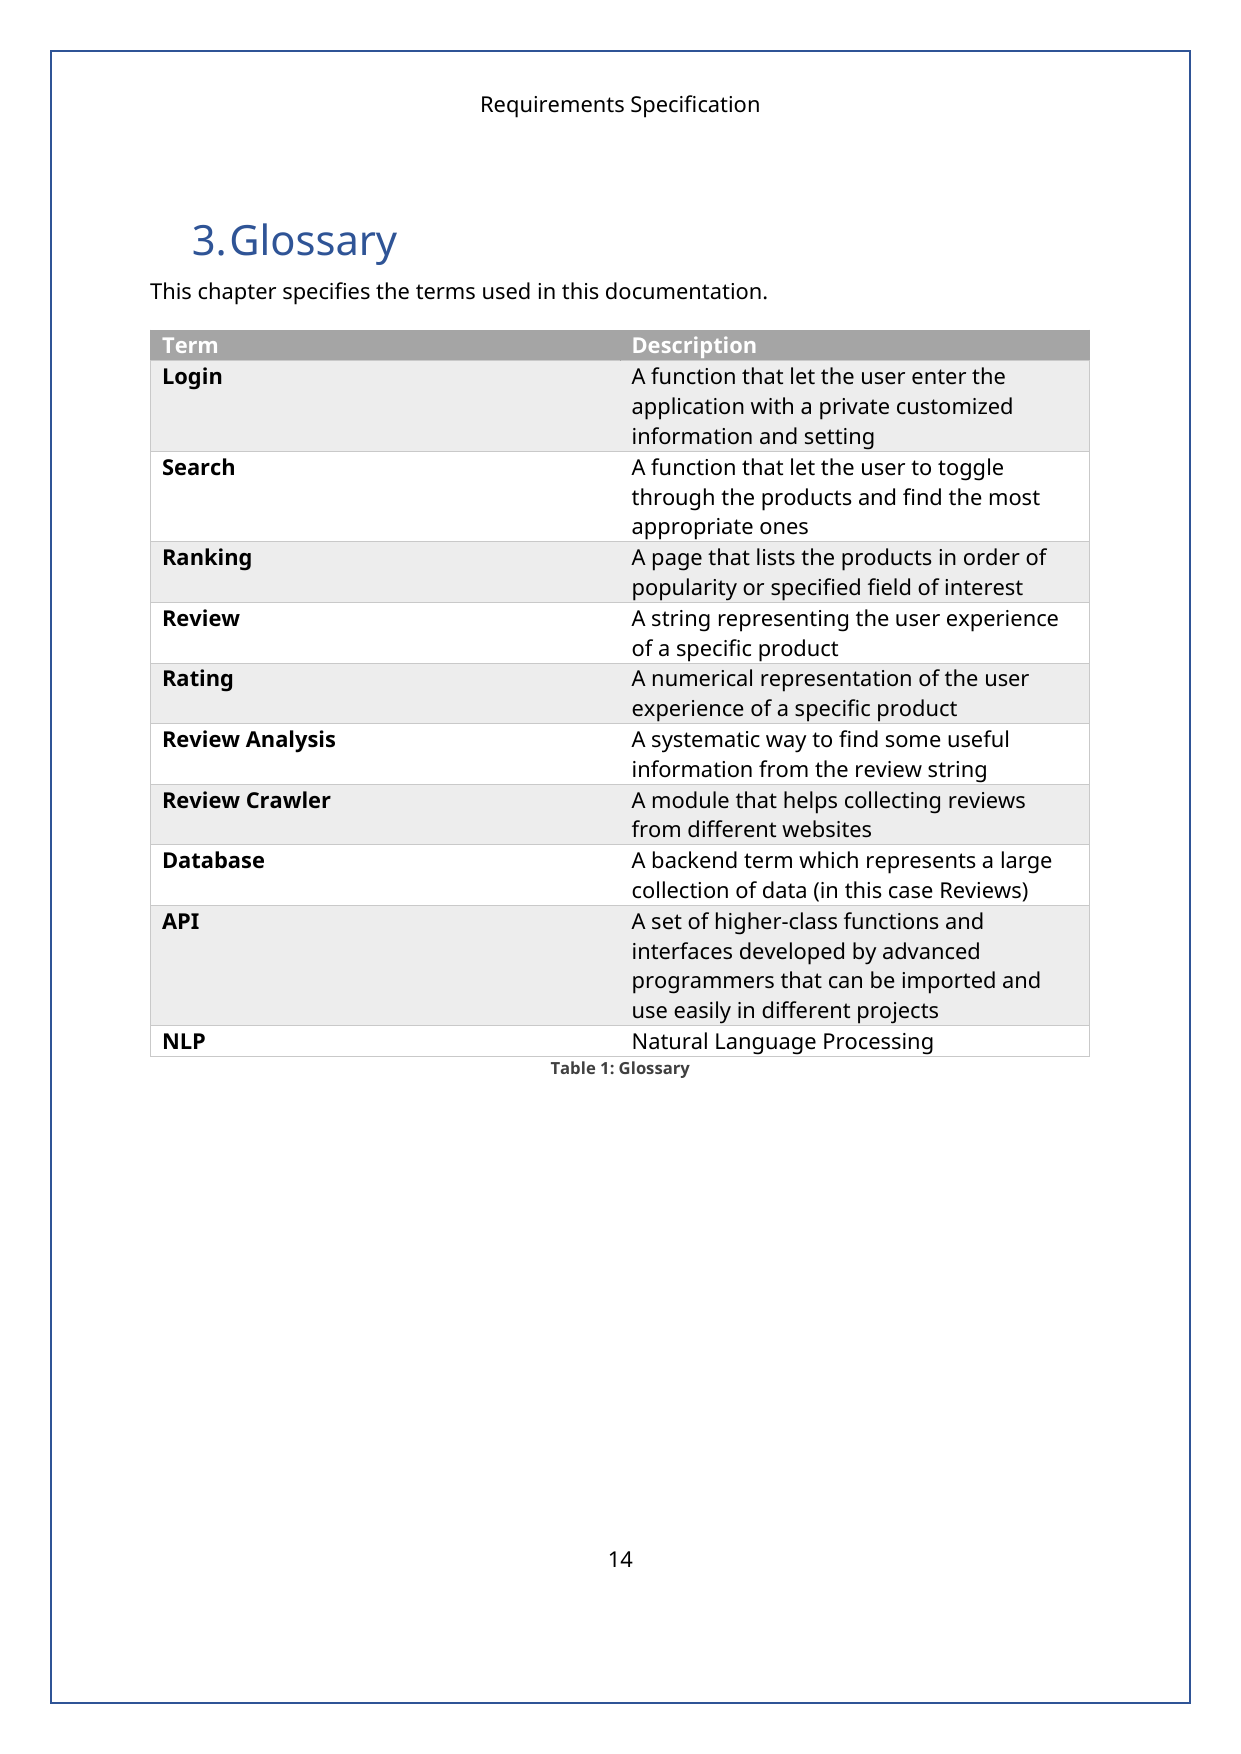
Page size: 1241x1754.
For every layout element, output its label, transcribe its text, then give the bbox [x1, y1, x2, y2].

table_cell A page that lists the products in order of popularity or specified field of interest [620, 542, 1089, 602]
table_cell A module that helps collecting reviews from different websites [620, 785, 1089, 844]
table_header Term [151, 331, 620, 360]
table_cell A backend term which represents a large collection of data (in this case Reviews) [620, 845, 1089, 905]
table_cell Login [151, 361, 620, 451]
table_cell Search [151, 452, 620, 541]
subtitle Glossary [192, 211, 1090, 267]
table_cell A numerical representation of the user experience of a specific product [620, 664, 1089, 723]
table_cell A function that let the user enter the application with a private customized information and setting [620, 361, 1089, 451]
text This chapter specifies the terms used in this documentation. [150, 276, 1090, 305]
table_cell A function that let the user to toggle through the products and find the most appropriate ones [620, 452, 1089, 541]
table_cell Review Crawler [151, 785, 620, 844]
table_cell NLP [151, 1026, 620, 1056]
table_cell A systematic way to find some useful information from the review string [620, 724, 1089, 784]
table_cell Rating [151, 664, 620, 723]
table_cell Ranking [151, 542, 620, 602]
table_cell Natural Language Processing [620, 1026, 1089, 1056]
table_cell API [151, 906, 620, 1025]
table_cell A set of higher-class functions and interfaces developed by advanced programmers that can be imported and use easily in different projects [620, 906, 1089, 1025]
table_cell Review Analysis [151, 724, 620, 784]
table_cell A string representing the user experience of a specific product [620, 603, 1089, 662]
table_cell Review [151, 603, 620, 662]
table_header Description [621, 331, 1089, 360]
table_cell Database [151, 845, 620, 905]
